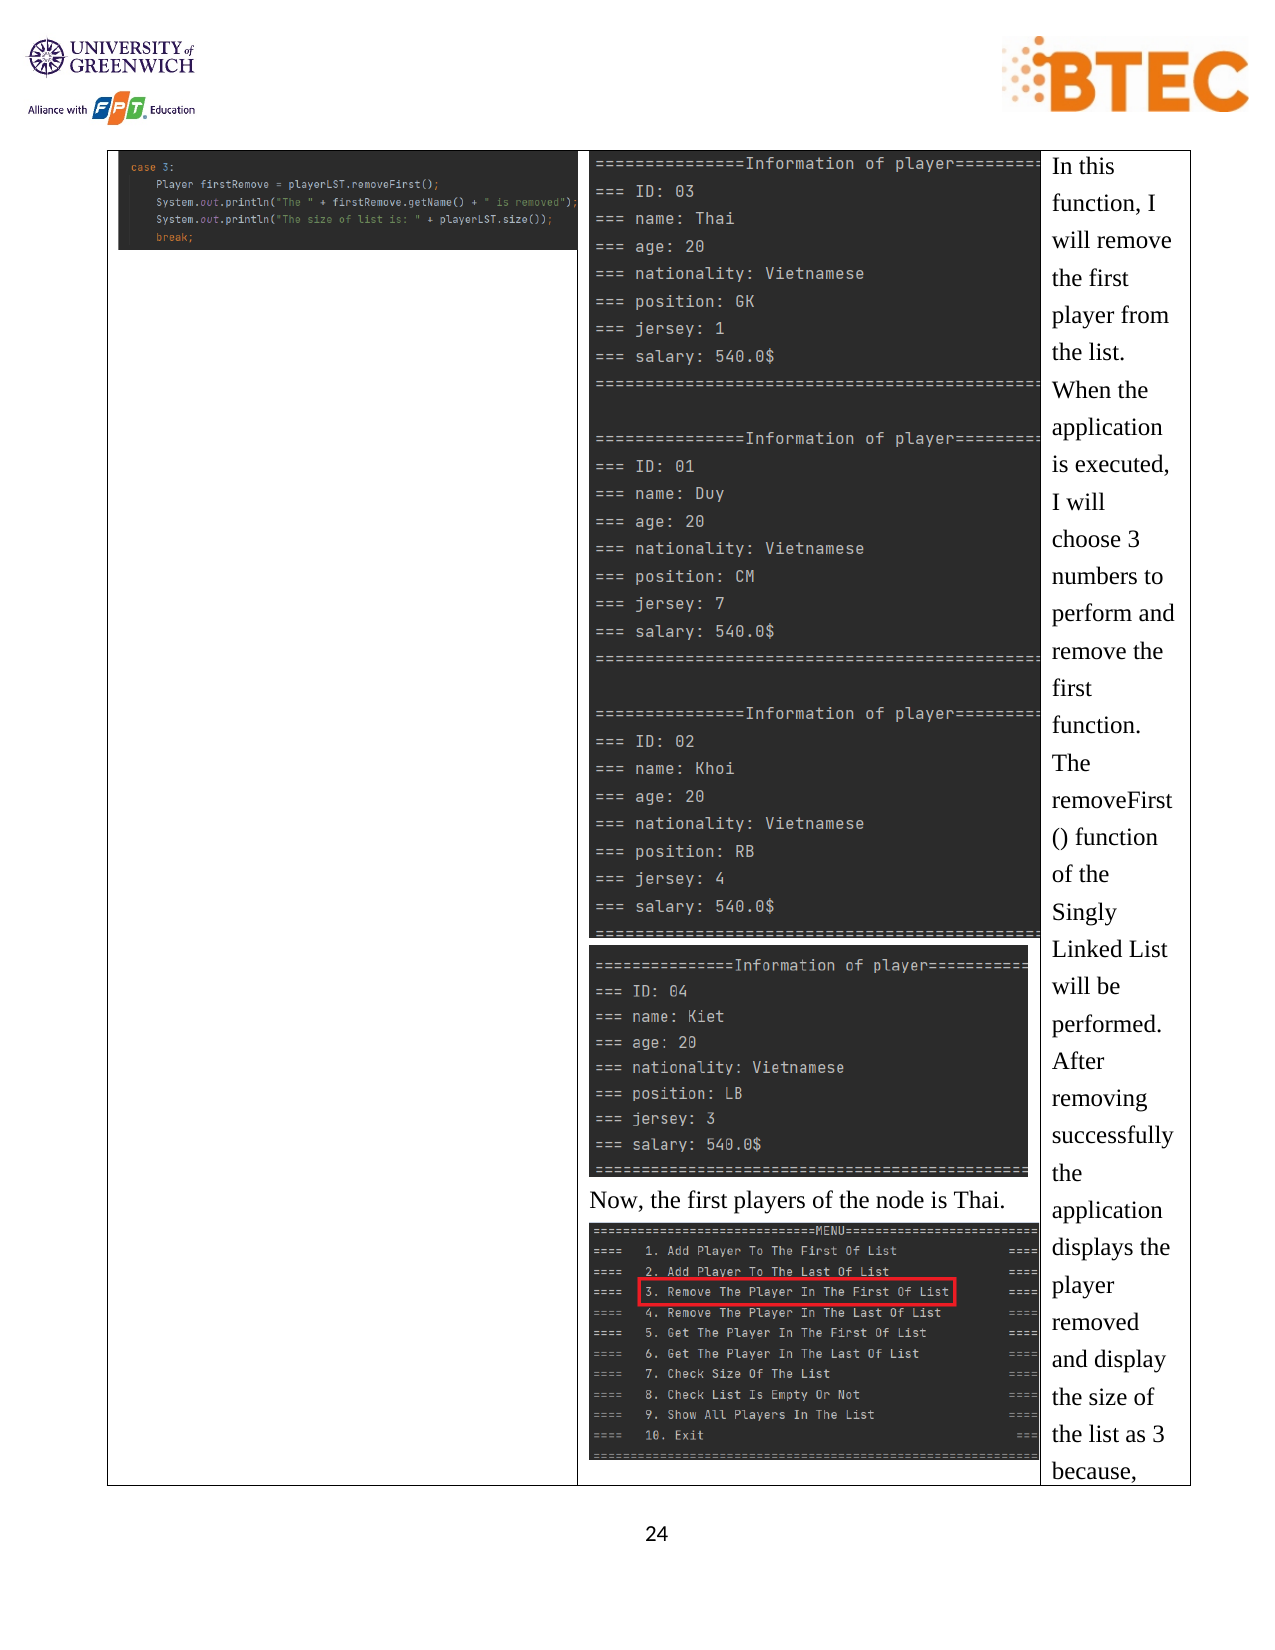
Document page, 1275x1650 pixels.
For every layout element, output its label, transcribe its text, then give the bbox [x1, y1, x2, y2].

table_cell Now, the first players of the node is Thai. [578, 151, 1040, 1485]
picture [118, 151, 578, 250]
table_cell [108, 151, 577, 1485]
picture [589, 945, 1028, 1177]
picture [589, 1222, 1040, 1460]
picture [1001, 36, 1249, 112]
picture [589, 151, 1041, 938]
picture [14, 25, 207, 136]
